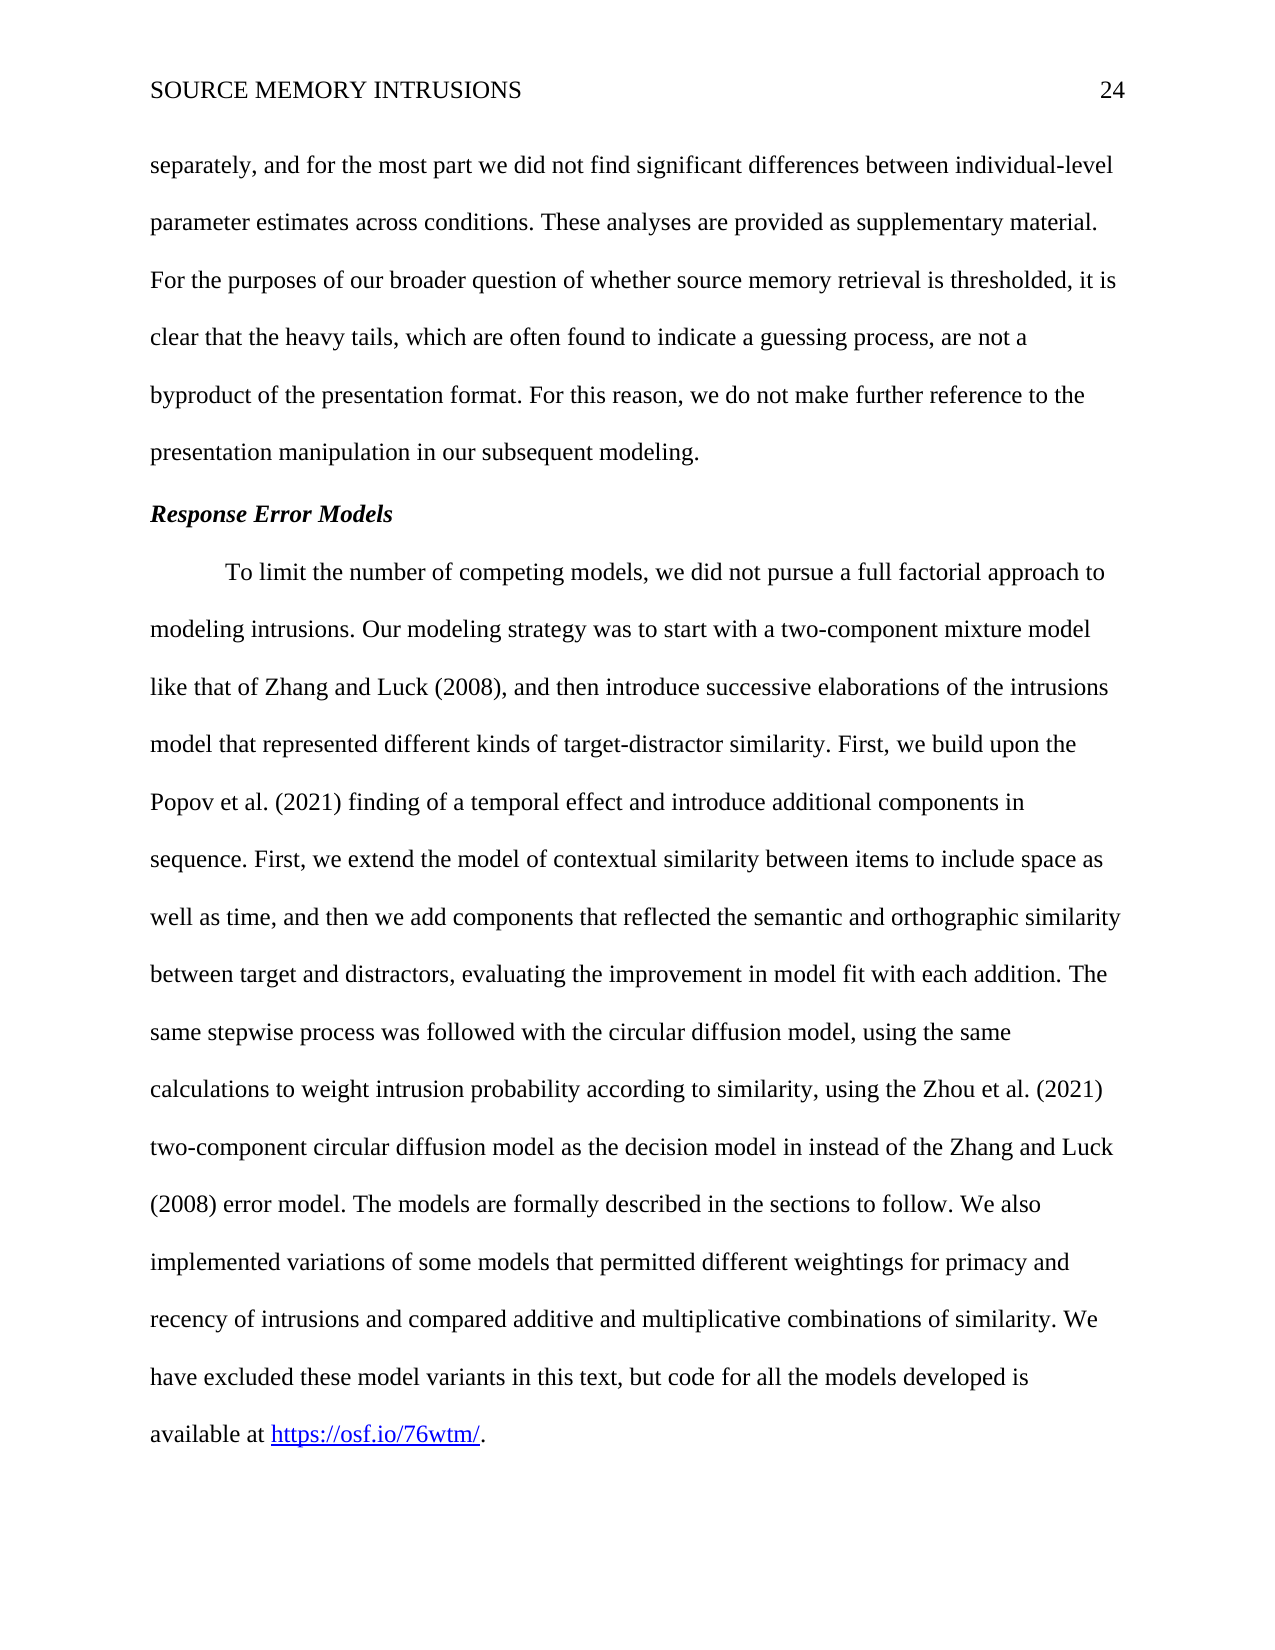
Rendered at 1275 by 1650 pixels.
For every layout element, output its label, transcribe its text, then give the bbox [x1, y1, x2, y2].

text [150, 150, 1125, 466]
subtitle Response Error Models [150, 499, 1125, 528]
